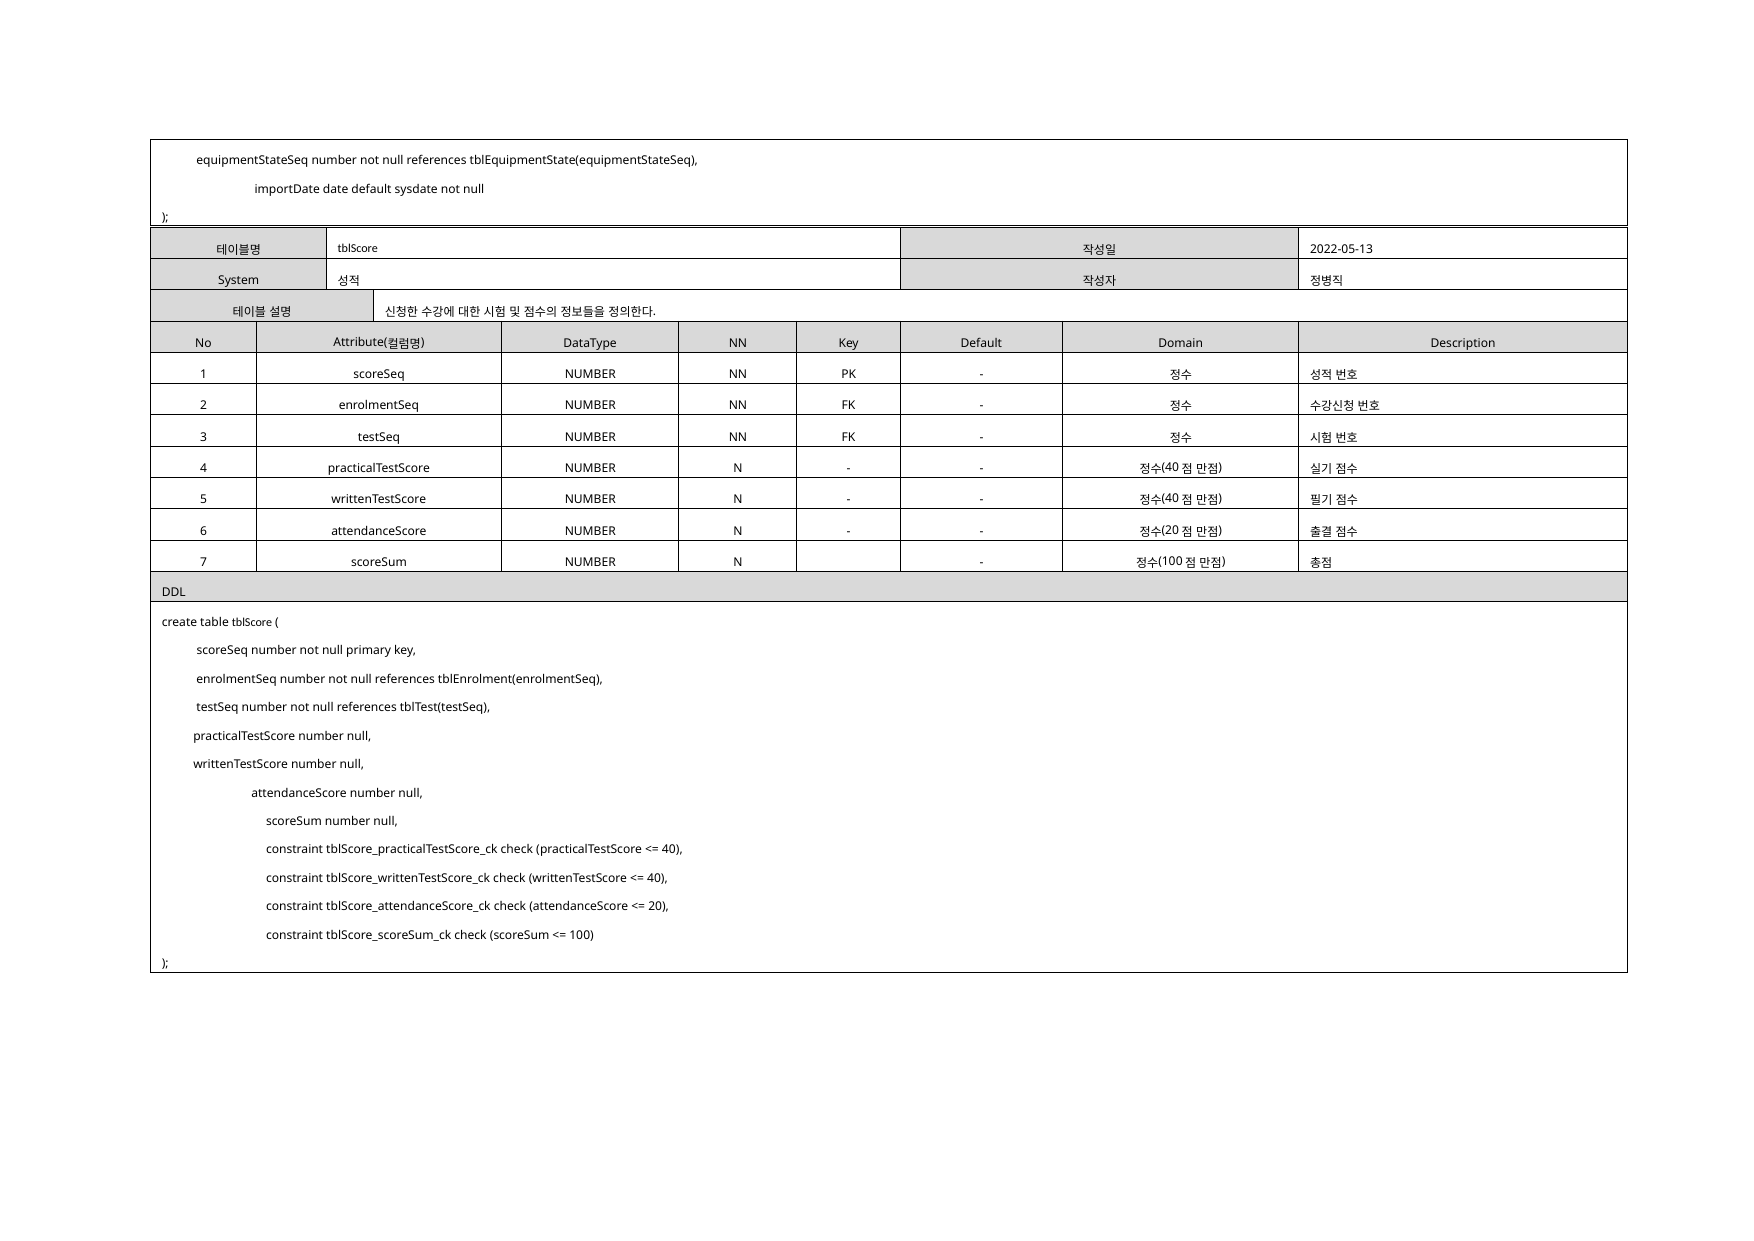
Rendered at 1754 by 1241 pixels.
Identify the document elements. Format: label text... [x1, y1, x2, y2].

table_cell 수강신청 번호 [1299, 384, 1627, 414]
table_cell Default [901, 322, 1062, 352]
table_header tblScore [327, 228, 900, 258]
table_cell NUMBER [502, 447, 678, 477]
table_cell 필기 점수 [1299, 478, 1627, 508]
table_cell - [901, 478, 1062, 508]
table_cell No [151, 322, 256, 352]
table_cell NN [679, 353, 796, 383]
table_cell scoreSeq [257, 353, 501, 383]
table_cell - [797, 478, 900, 508]
table_cell 정수(40점 만점) [1063, 478, 1298, 508]
table_cell Attribute(컬럼명) [257, 322, 501, 352]
table_cell - [797, 447, 900, 477]
table_cell 정수(100점 만점) [1063, 541, 1298, 571]
table_cell 4 [151, 447, 256, 477]
table_cell NUMBER [502, 353, 678, 383]
table_cell 2 [151, 384, 256, 414]
table_cell PK [797, 353, 900, 383]
table_cell 5 [151, 478, 256, 508]
table_cell NUMBER [502, 541, 678, 571]
table_cell 정수 [1063, 353, 1298, 383]
table_cell 6 [151, 509, 256, 540]
table_cell System [151, 259, 326, 289]
table_cell 1 [151, 353, 256, 383]
table_cell 7 [151, 541, 256, 571]
table_cell Key [797, 322, 900, 352]
table_header 테이블명 [151, 228, 326, 258]
table_cell 정수(20점 만점) [1063, 509, 1298, 540]
table_cell 정수(40점 만점) [1063, 447, 1298, 477]
table_cell - [901, 541, 1062, 571]
table_cell 출결 점수 [1299, 509, 1627, 540]
table_header 작성일 [901, 228, 1298, 258]
table_cell 정수 [1063, 415, 1298, 446]
table_cell [797, 541, 900, 571]
table_cell 정병직 [1299, 259, 1627, 289]
table_cell 3 [151, 415, 256, 446]
table_cell 신청한 수강에 대한 시험 및 점수의 정보들을 정의한다. [374, 290, 1627, 321]
table_cell enrolmentSeq [257, 384, 501, 414]
table_cell - [797, 509, 900, 540]
table_cell 정수 [1063, 384, 1298, 414]
table_cell N [679, 541, 796, 571]
table_cell - [901, 384, 1062, 414]
table_cell - [901, 353, 1062, 383]
table_cell 테이블 설명 [151, 290, 373, 321]
table_cell NUMBER [502, 478, 678, 508]
table_cell 성적 번호 [1299, 353, 1627, 383]
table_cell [151, 140, 1627, 225]
table_header 2022-05-13 [1299, 228, 1627, 258]
table_cell writtenTestScore [257, 478, 501, 508]
table_cell - [901, 415, 1062, 446]
table_cell 작성자 [901, 259, 1298, 289]
table_cell Domain [1063, 322, 1298, 352]
table_cell NUMBER [502, 415, 678, 446]
table_cell DDL [151, 572, 1627, 601]
table_cell 총점 [1299, 541, 1627, 571]
table_cell attendanceScore [257, 509, 501, 540]
table_cell 실기 점수 [1299, 447, 1627, 477]
table_cell 성적 [327, 259, 900, 289]
table_cell practicalTestScore [257, 447, 501, 477]
table_cell NUMBER [502, 384, 678, 414]
table_cell testSeq [257, 415, 501, 446]
table_cell N [679, 478, 796, 508]
table_cell FK [797, 384, 900, 414]
table_cell - [901, 447, 1062, 477]
table_cell create table tblScore ( scoreSeq number not null primary key, enrolmentSeq number not null references tblEnrolment(enrolmentSeq), testSeq number not null references tblTest(testSeq), practicalTestScore number null, writtenTestScore number null, attendanceScore number null, scoreSum number null, constraint tblScore_practicalTestScore_ck check (practicalTestScore <= 40), constraint tblScore_writtenTestScore_ck check (writtenTestScore <= 40), constraint tblScore_attendanceScore_ck check (attendanceScore <= 20), constraint tblScore_scoreSum_ck check (scoreSum <= 100) ); [151, 602, 1627, 972]
table_cell N [679, 509, 796, 540]
table_cell Description [1299, 322, 1627, 352]
table_cell FK [797, 415, 900, 446]
table_cell NN [679, 415, 796, 446]
table_cell 시험 번호 [1299, 415, 1627, 446]
table_cell DataType [502, 322, 678, 352]
table_cell NN [679, 384, 796, 414]
table_cell N [679, 447, 796, 477]
table_cell NN [679, 322, 796, 352]
table_cell scoreSum [257, 541, 501, 571]
table_cell NUMBER [502, 509, 678, 540]
table_cell - [901, 509, 1062, 540]
